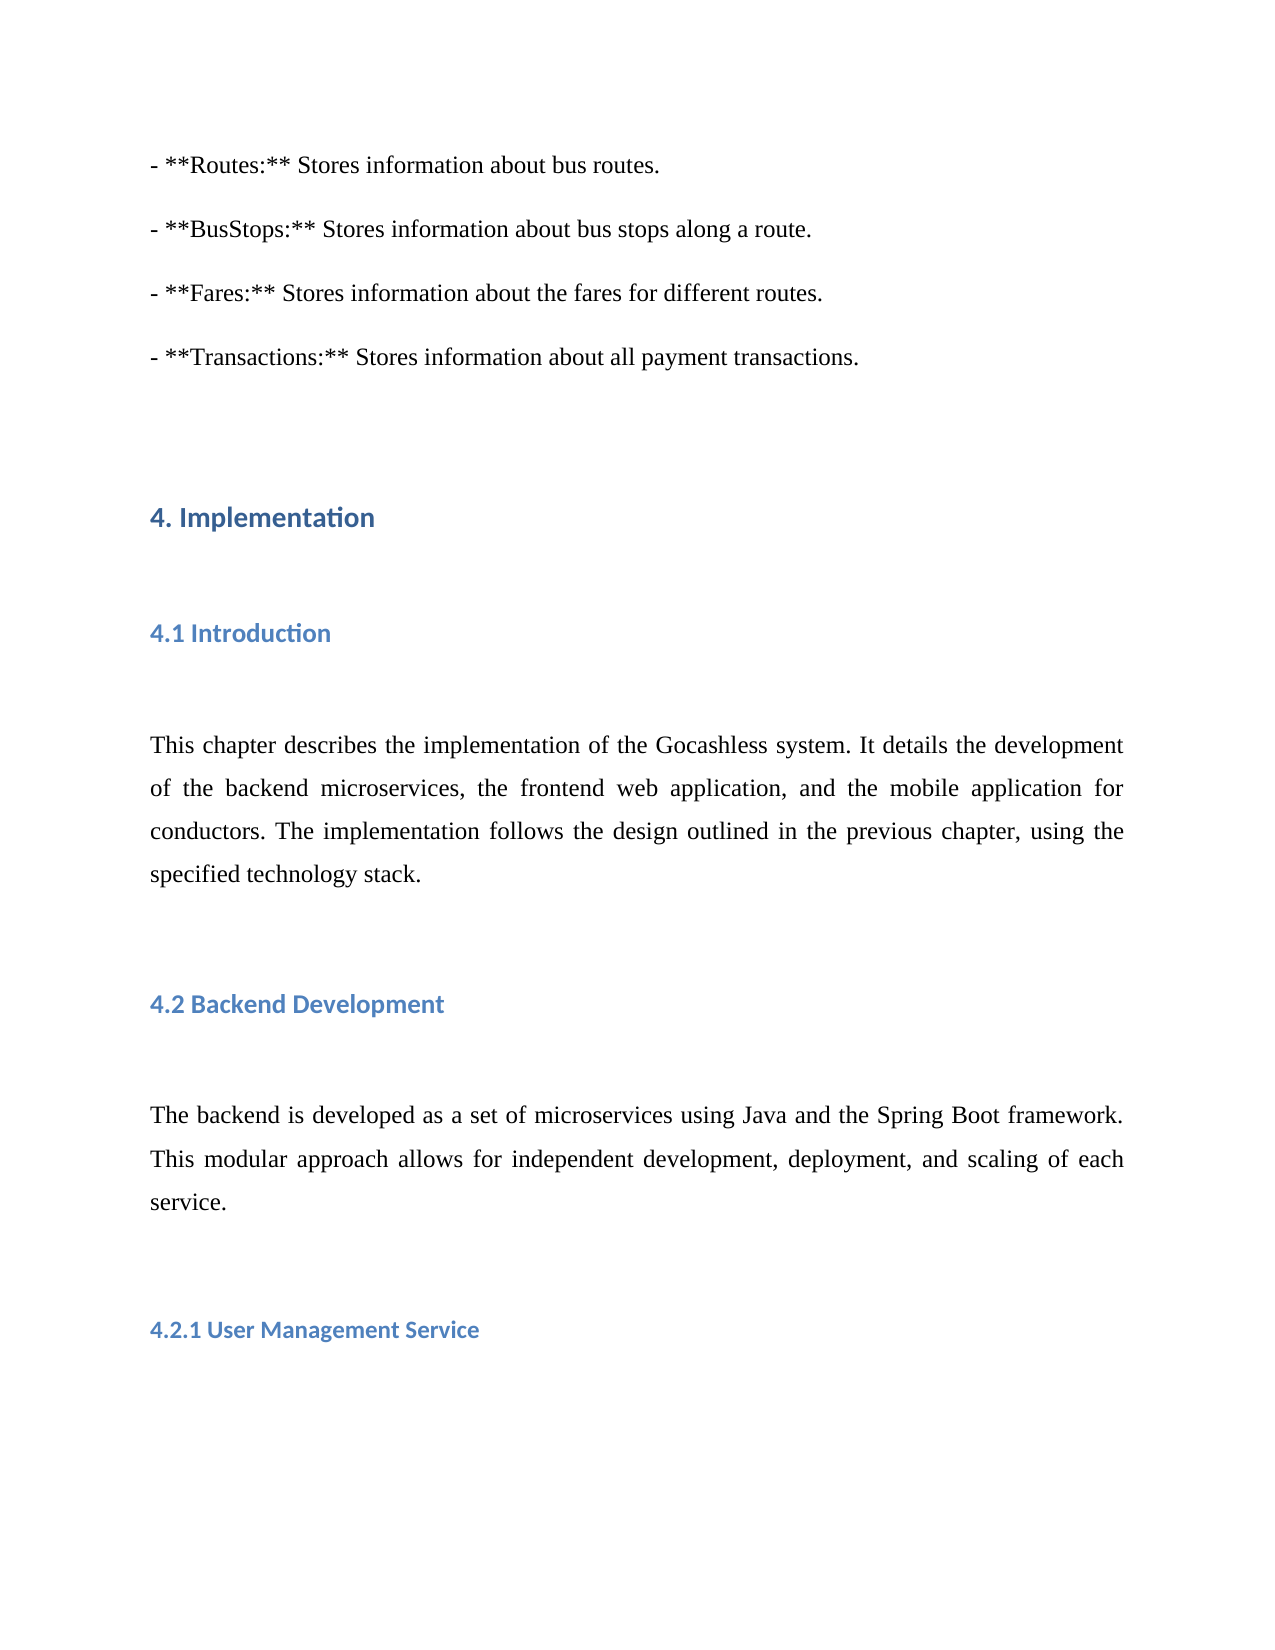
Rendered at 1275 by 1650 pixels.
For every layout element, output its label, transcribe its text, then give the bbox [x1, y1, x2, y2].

text - **Fares:** Stores information about the fares for different routes. [150, 278, 1125, 307]
text - **Routes:** Stores information about bus routes. [150, 150, 1125, 179]
text This chapter describes the implementation of the Gocashless system. It details the development of the backend microservices, the frontend web application, and the mobile application for conductors. The implementation follows the design outlined in the previous chapter, using the specified technology stack. [150, 730, 1125, 888]
text The backend is developed as a set of microservices using Java and the Spring Boot framework. This modular approach allows for independent development, deployment, and scaling of each service. [150, 1101, 1125, 1216]
text - **Transactions:** Stores information about all payment transactions. [150, 342, 1125, 371]
subtitle 4.1 Introduction [150, 616, 1125, 649]
subtitle 4.2.1 User Management Service [150, 1315, 1125, 1345]
text - **BusStops:** Stores information about bus stops along a route. [150, 214, 1125, 243]
subtitle 4. Implementation [150, 499, 1125, 534]
subtitle 4.2 Backend Development [150, 987, 1125, 1020]
